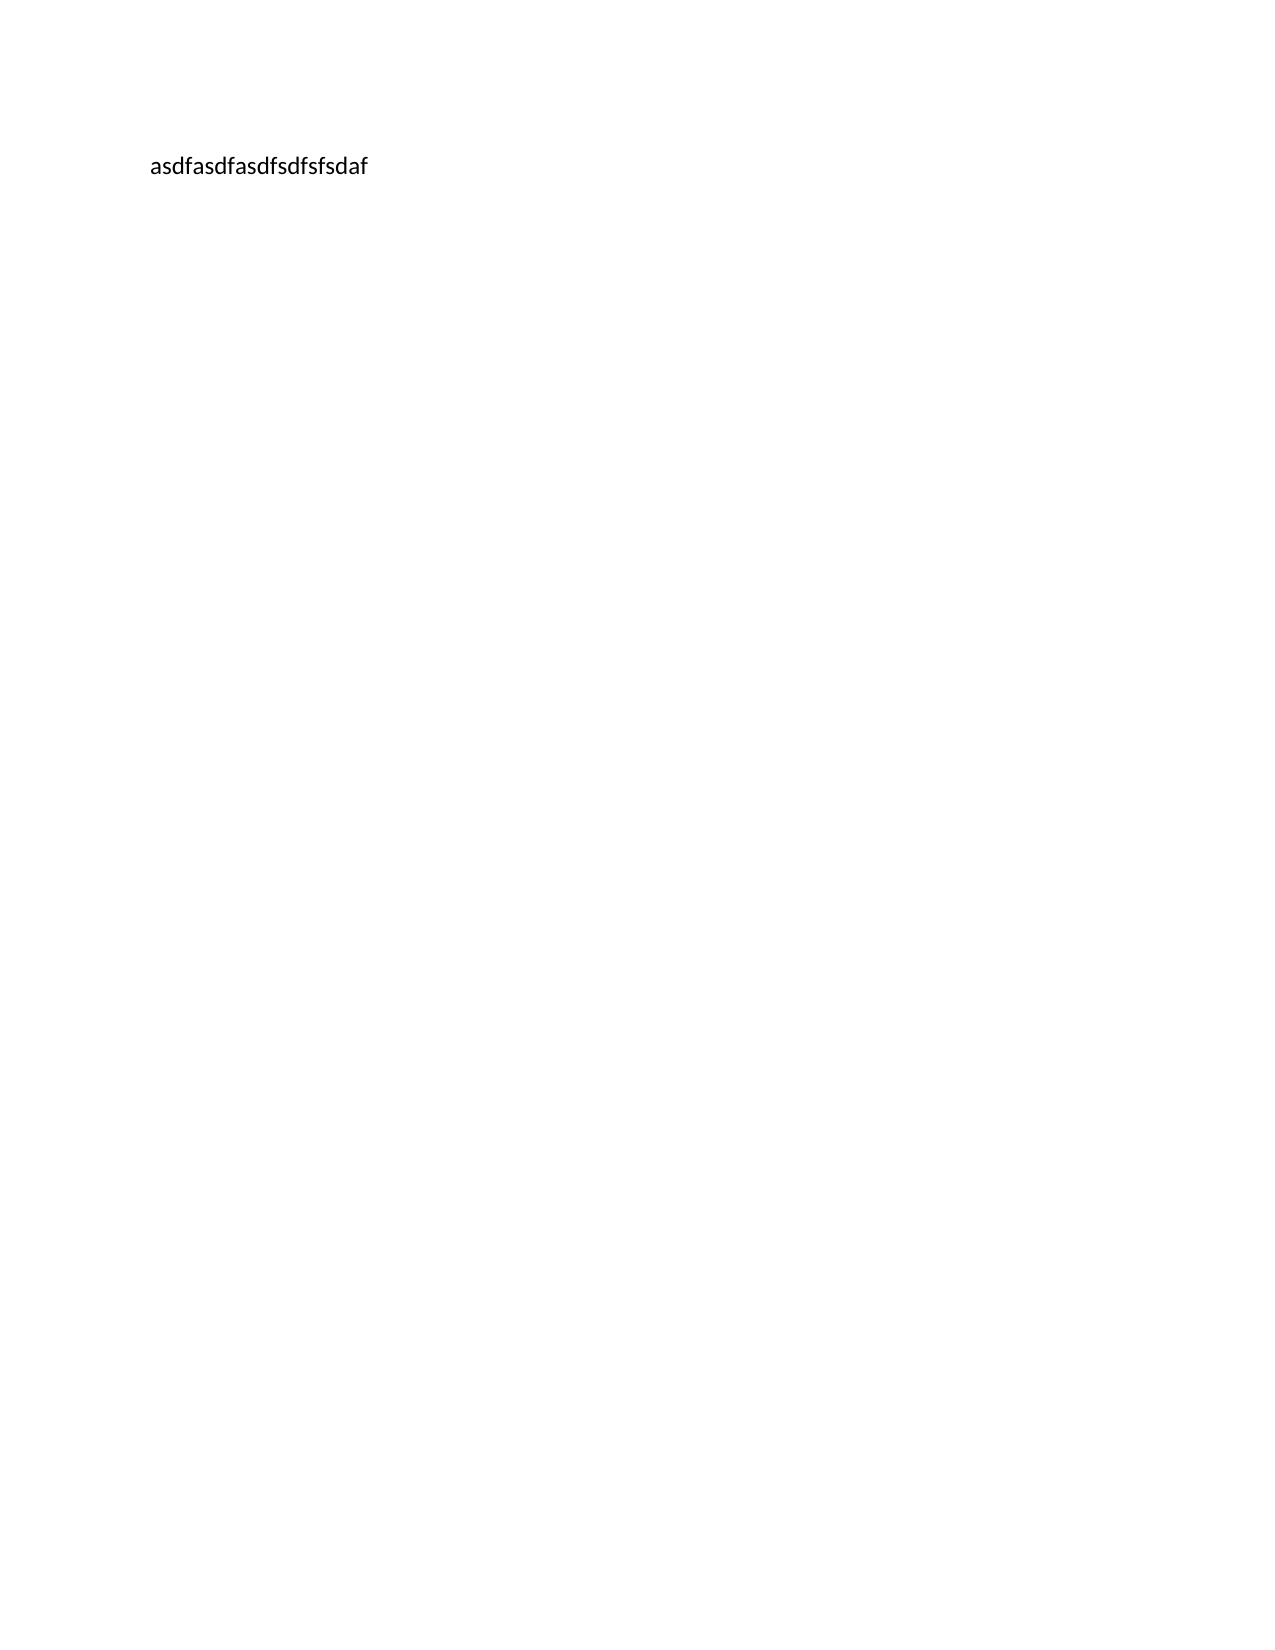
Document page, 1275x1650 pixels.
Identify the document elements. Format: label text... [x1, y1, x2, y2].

text asdfasdfasdfsdfsfsdaf [150, 150, 1125, 181]
